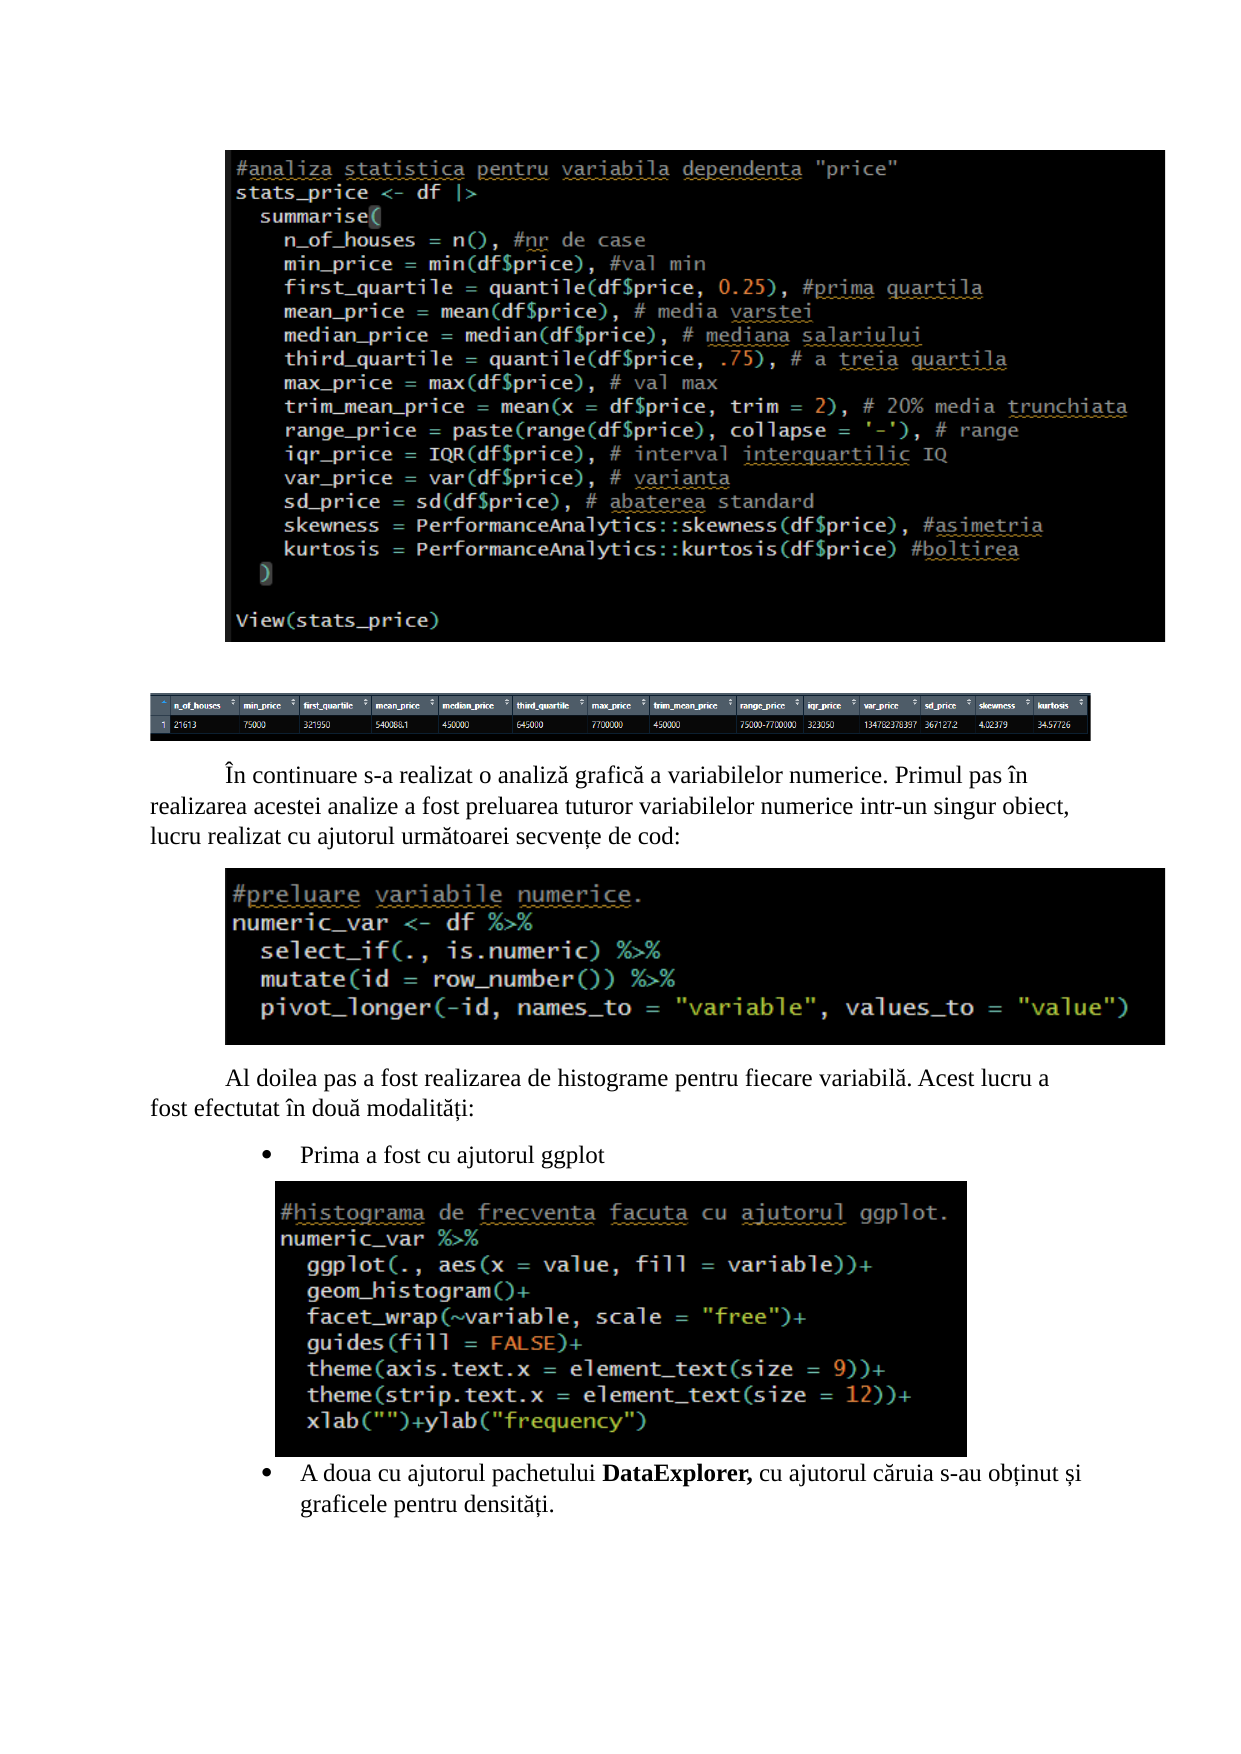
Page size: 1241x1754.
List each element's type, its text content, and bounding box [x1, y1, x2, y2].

text În continuare s-a realizat o analiză grafică a variabilelor numerice. Primul pas în realizarea acestei analize a fost preluarea tuturor variabilelor numerice intr-un singur obiect, lucru realizat cu ajutorul următoarei secvențe de cod: [150, 741, 1090, 850]
picture [225, 868, 1166, 1045]
text Al doilea pas a fost realizarea de histograme pentru fiecare variabilă. Acest lucru a fost efectutat în două modalități: [150, 1063, 1090, 1122]
picture [275, 1181, 967, 1457]
picture [150, 693, 1091, 741]
list Prima a fost cu ajutorul ggplot [262, 1140, 1090, 1169]
picture [225, 150, 1166, 642]
